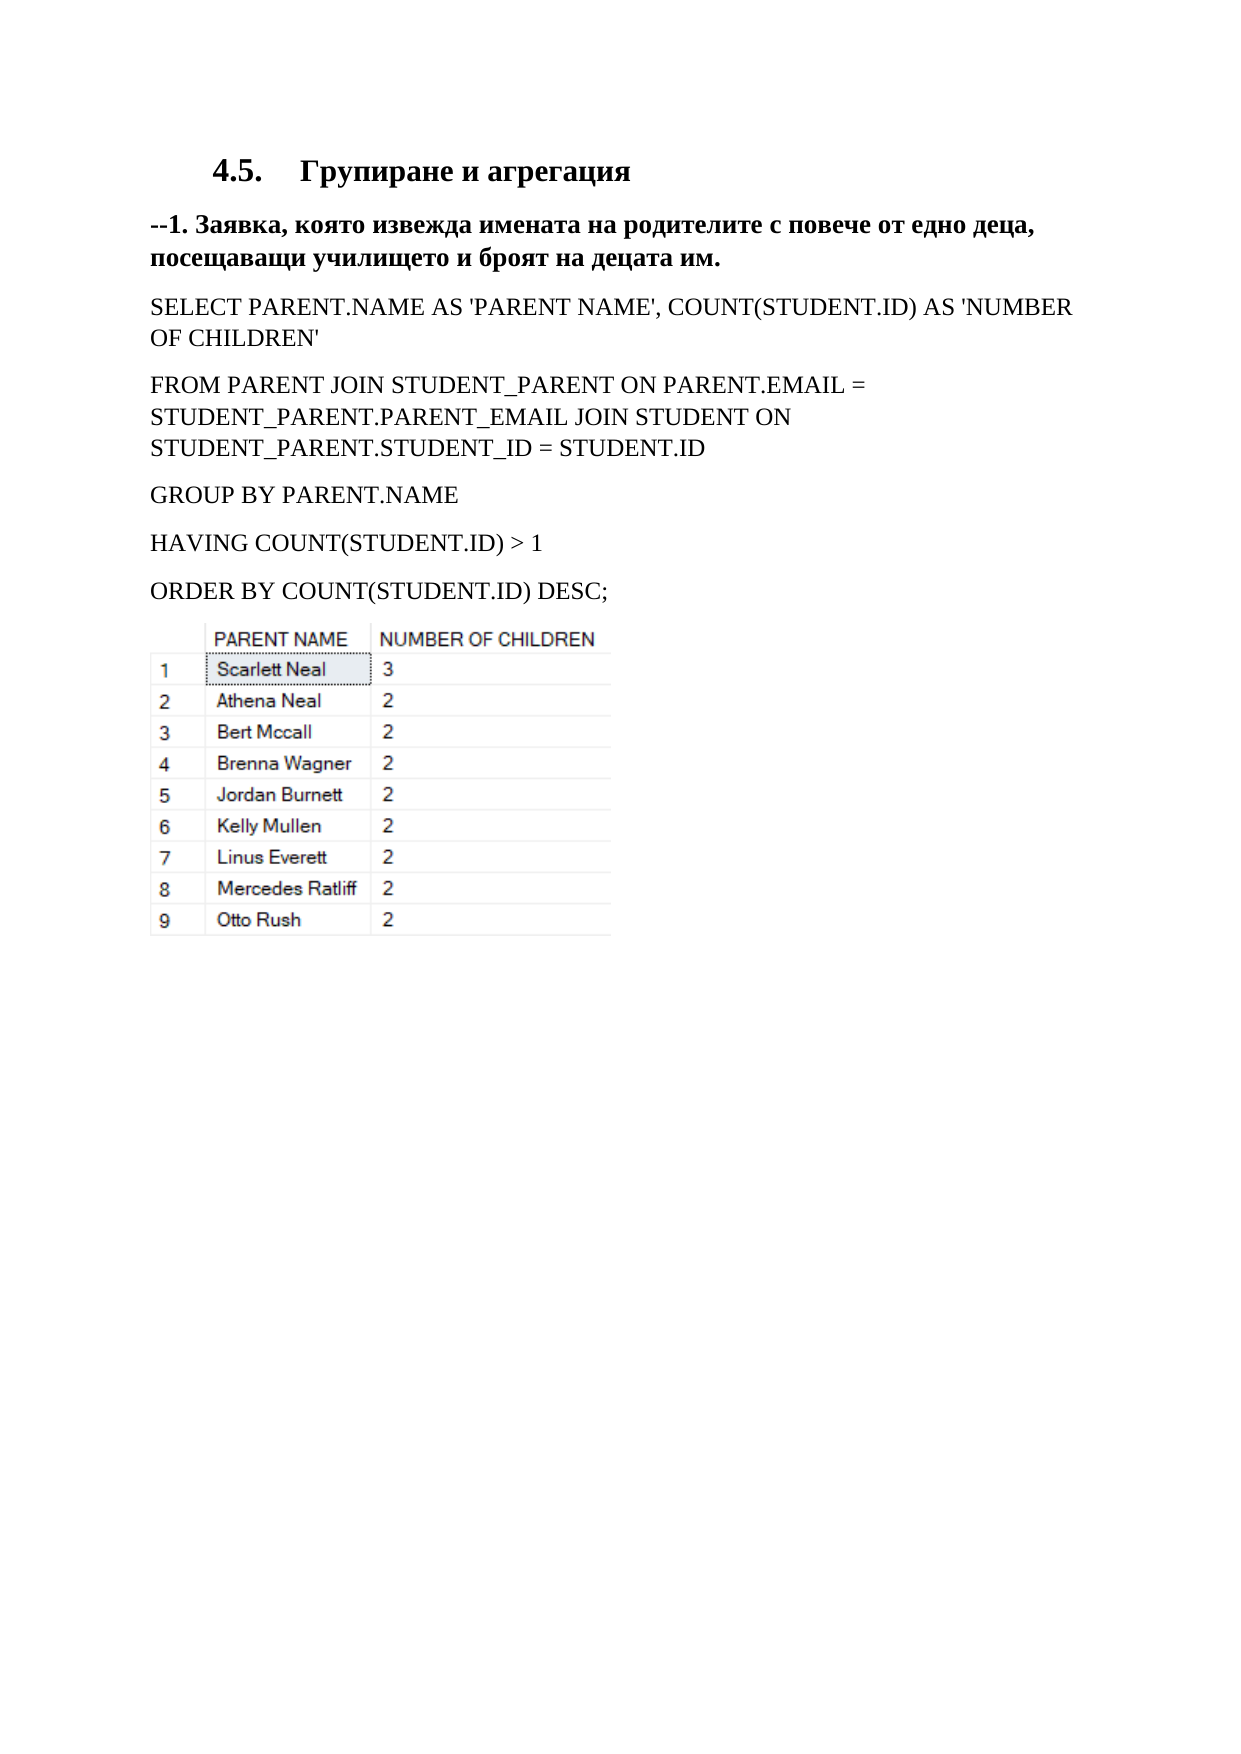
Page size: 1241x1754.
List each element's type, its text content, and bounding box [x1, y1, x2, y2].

picture [150, 623, 611, 936]
text HAVING COUNT(STUDENT.ID) > 1 [150, 528, 1090, 557]
list Групиране и агрегация [262, 150, 1090, 188]
text FROM PARENT JOIN STUDENT_PARENT ON PARENT.EMAIL = STUDENT_PARENT.PARENT_EMAIL JOIN STUDENT ON STUDENT_PARENT.STUDENT_ID = STUDENT.ID [150, 371, 1090, 461]
text SELECT PARENT.NAME AS 'PARENT NAME', COUNT(STUDENT.ID) AS 'NUMBER OF CHILDREN' [150, 292, 1090, 352]
text GROUP BY PARENT.NAME [150, 480, 1090, 509]
text --1. Заявка, която извежда имената на родителите с повече от едно деца, посещаващи училището и броят на децата им. [150, 208, 1090, 273]
text ORDER BY COUNT(STUDENT.ID) DESC; [150, 576, 1090, 604]
